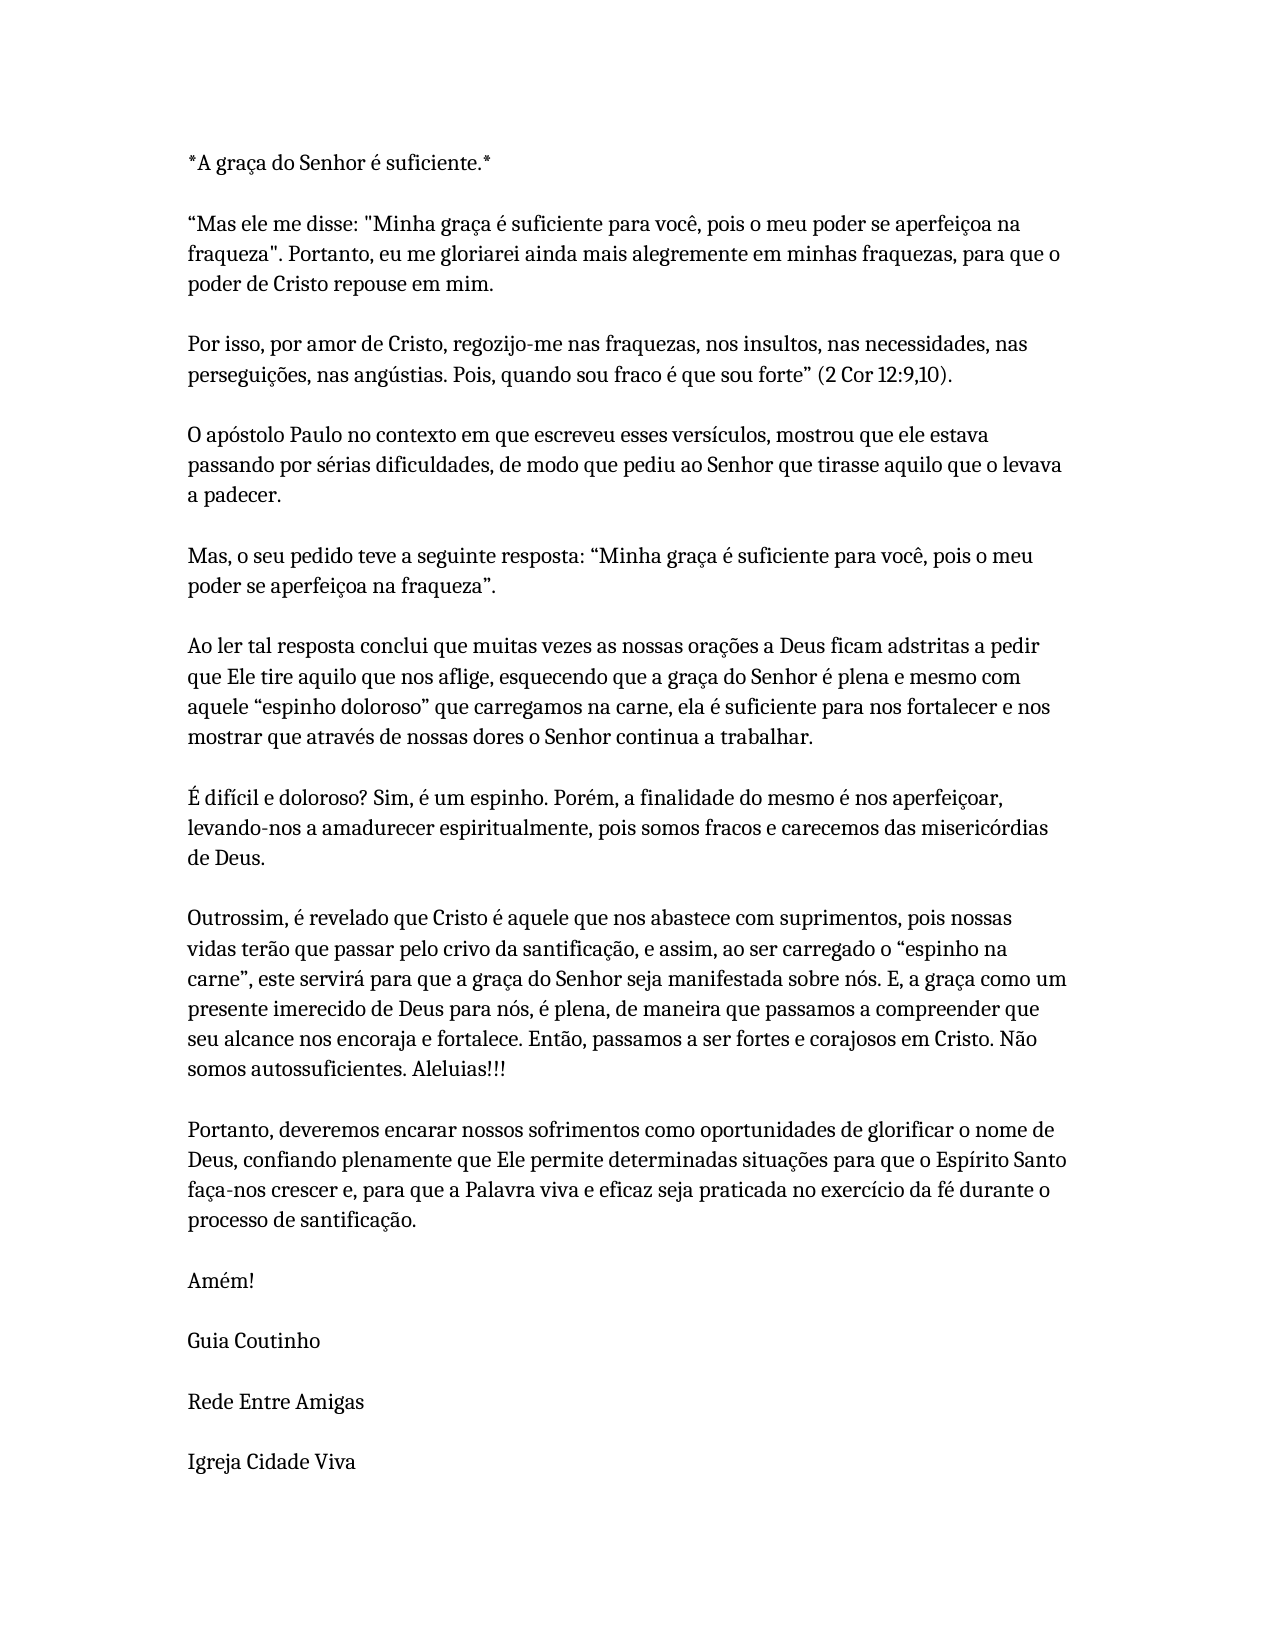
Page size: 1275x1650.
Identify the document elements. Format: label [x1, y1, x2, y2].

text [187, 150, 1087, 1475]
